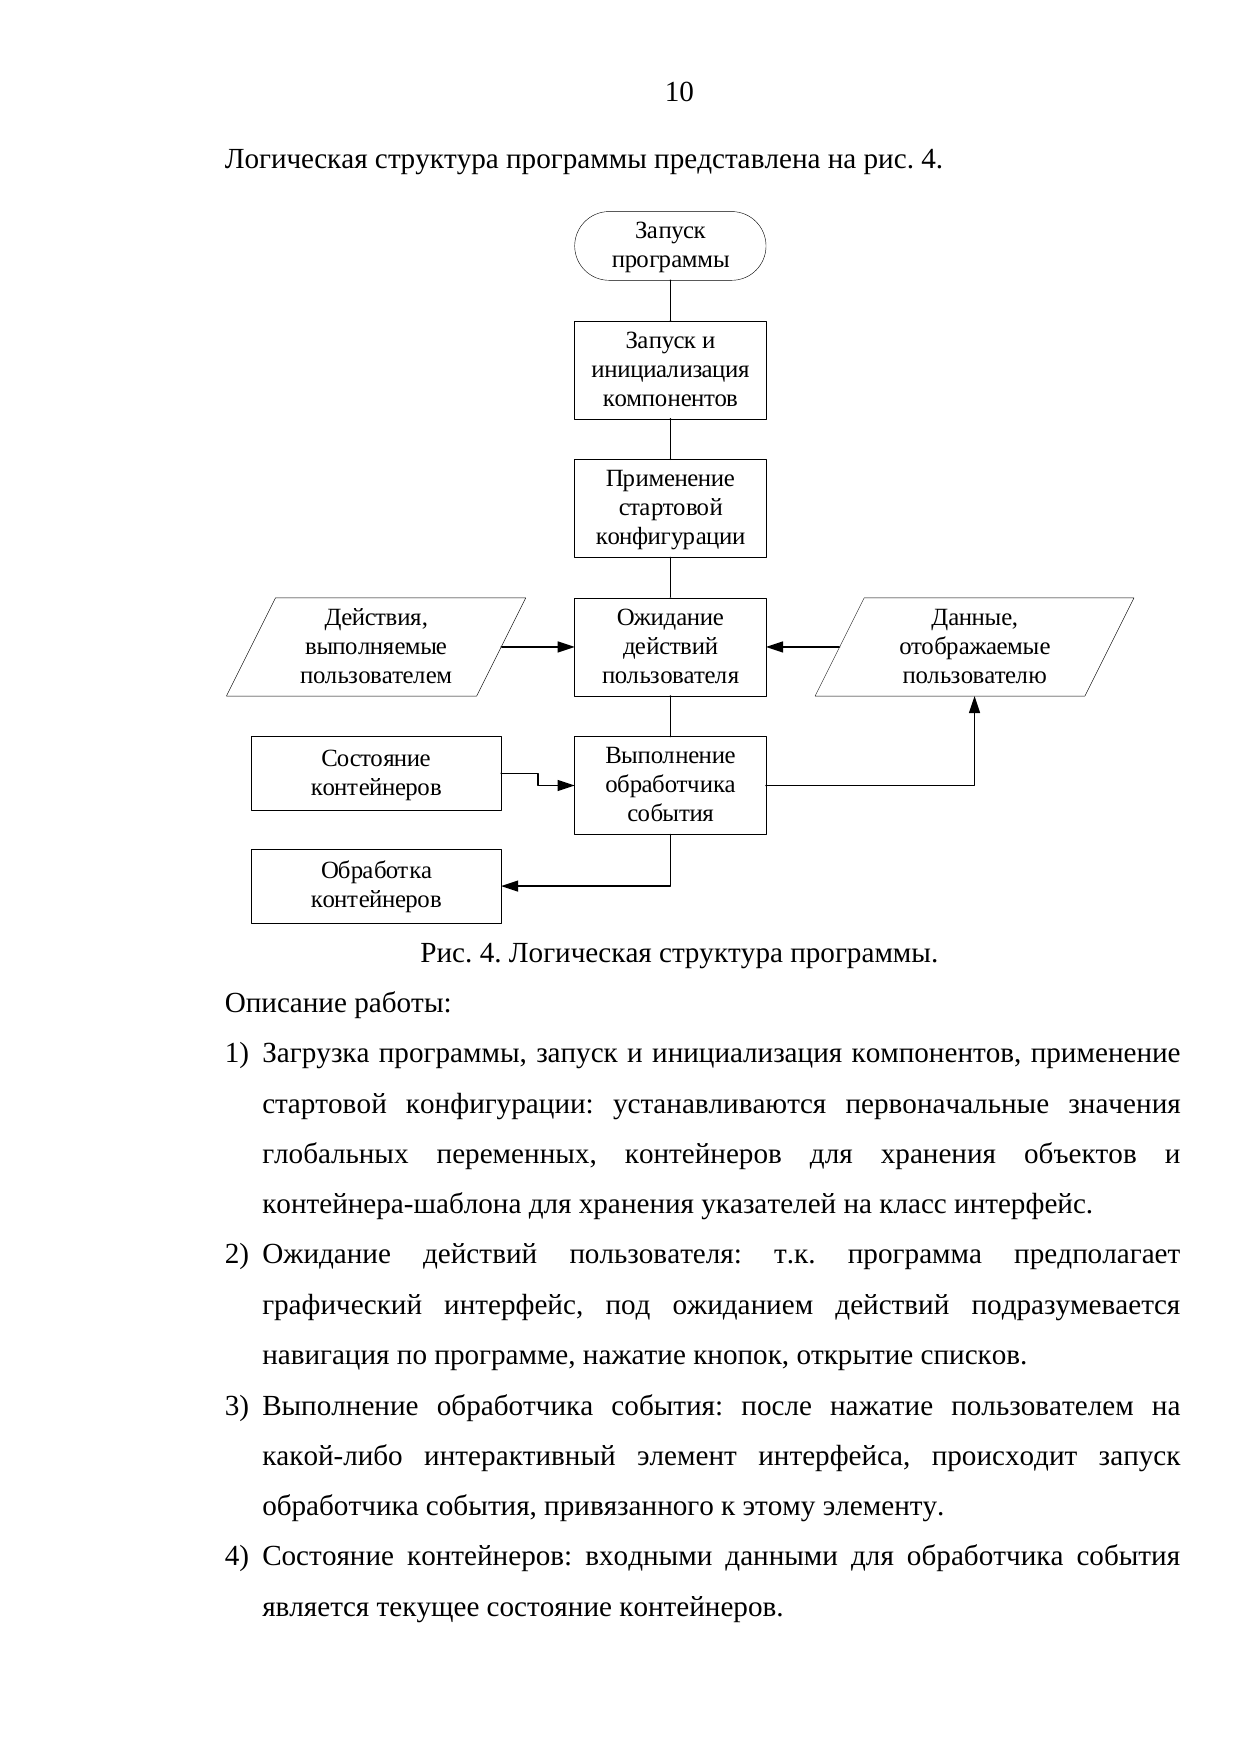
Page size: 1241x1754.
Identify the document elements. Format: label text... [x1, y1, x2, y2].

list Загрузка программы, запуск и инициализация компонентов, применение стартовой конфигурации: устанавливаются первоначальные значения глобальных переменных, контейнеров для хранения объектов и контейнера-шаблона для хранения указателей на класс интерфейс. [224, 1035, 1181, 1220]
list Состояние контейнеров: входными данными для обработчика события является текущее состояние контейнеров. [224, 1538, 1181, 1622]
list Ожидание действий пользователя: т.к. программа предполагает графический интерфейс, под ожиданием действий подразумевается навигация по программе, нажатие кнопок, открытие списков. [224, 1237, 1181, 1371]
text Описание работы: [177, 191, 1181, 1019]
text Логическая структура программы представлена на рис. 4. [177, 141, 1181, 174]
list Выполнение обработчика события: после нажатие пользователем на какой-либо интерактивный элемент интерфейса, происходит запуск обработчика события, привязанного к этому элементу. [224, 1388, 1181, 1522]
